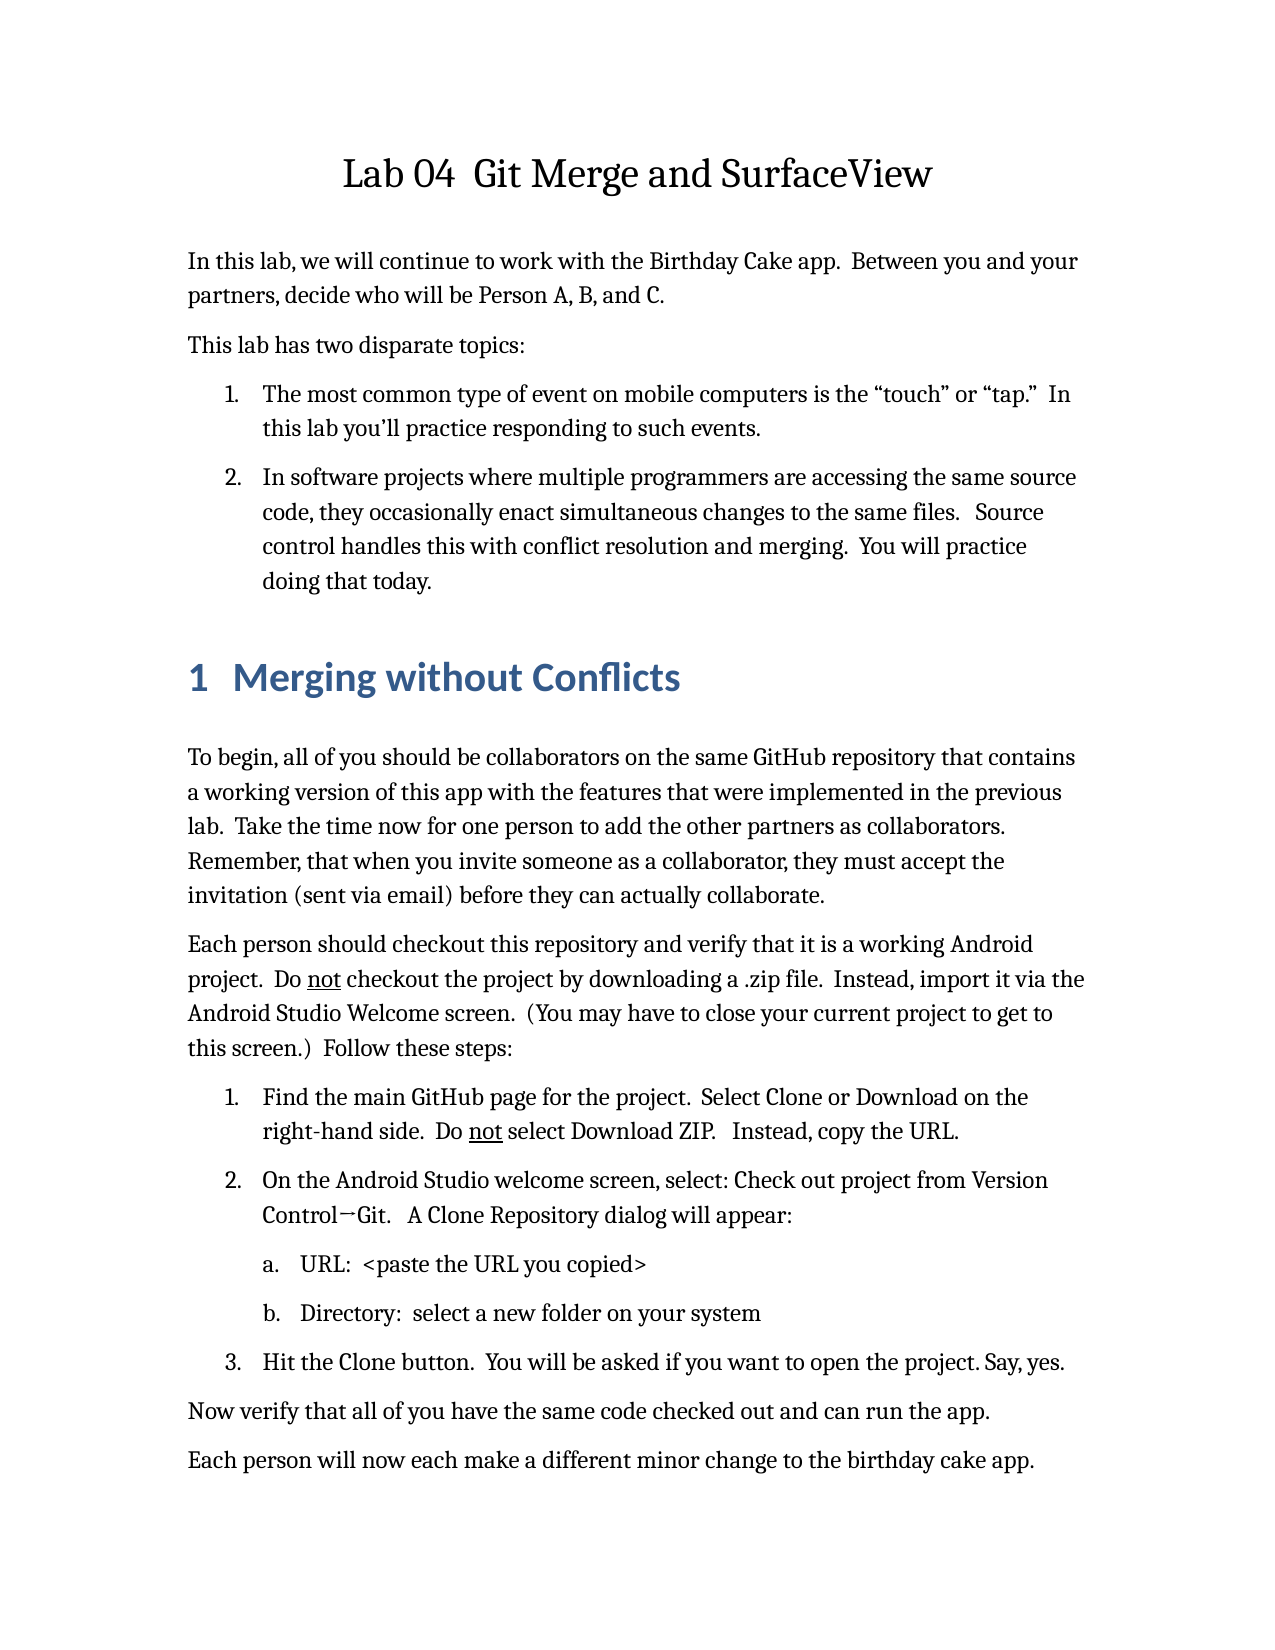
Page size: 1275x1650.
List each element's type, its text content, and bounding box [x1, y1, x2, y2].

text This lab has two disparate topics: [187, 331, 1087, 359]
list Directory: select a new folder on your system [262, 1299, 1087, 1327]
text Each person will now each make a different minor change to the birthday cake app. [187, 1446, 1087, 1475]
subtitle Merging without Conflicts [187, 651, 1087, 702]
text Now verify that all of you have the same code checked out and can run the app. [187, 1397, 1087, 1426]
list Hit the Clone button. You will be asked if you want to open the project. Say, yes. [225, 1348, 1087, 1377]
list The most common type of event on mobile computers is the “touch” or “tap.” In this lab you’ll practice responding to such events. [225, 379, 1087, 443]
text Each person should checkout this repository and verify that it is a working Android project. Do not checkout the project by downloading a .zip file. Instead, import it via the Android Studio Welcome screen. (You may have to close your current project to get to this screen.) Follow these steps: [187, 930, 1087, 1062]
text In this lab, we will continue to work with the Birthday Cake app. Between you and your partners, decide who will be Person A, B, and C. [187, 247, 1087, 310]
text To begin, all of you should be collaborators on the same GitHub repository that contains a working version of this app with the features that were implemented in the previous lab. Take the time now for one person to add the other partners as collaborators. Remember, that when you invite someone as a collaborator, they must accept the invitation (sent via email) before they can actually collaborate. [187, 743, 1087, 910]
list Find the main GitHub page for the project. Select Clone or Download on the right-hand side. Do not select Download ZIP. Instead, copy the URL. [225, 1083, 1087, 1146]
list On the Android Studio welcome screen, select: Check out project from Version Control→Git. A Clone Repository dialog will appear: [225, 1166, 1087, 1229]
list URL: <paste the URL you copied> [262, 1250, 1087, 1278]
list In software projects where multiple programmers are accessing the same source code, they occasionally enact simultaneous changes to the same files. Source control handles this with conflict resolution and merging. You will practice doing that today. [225, 463, 1087, 595]
text Lab 04 Git Merge and SurfaceView [187, 150, 1087, 198]
